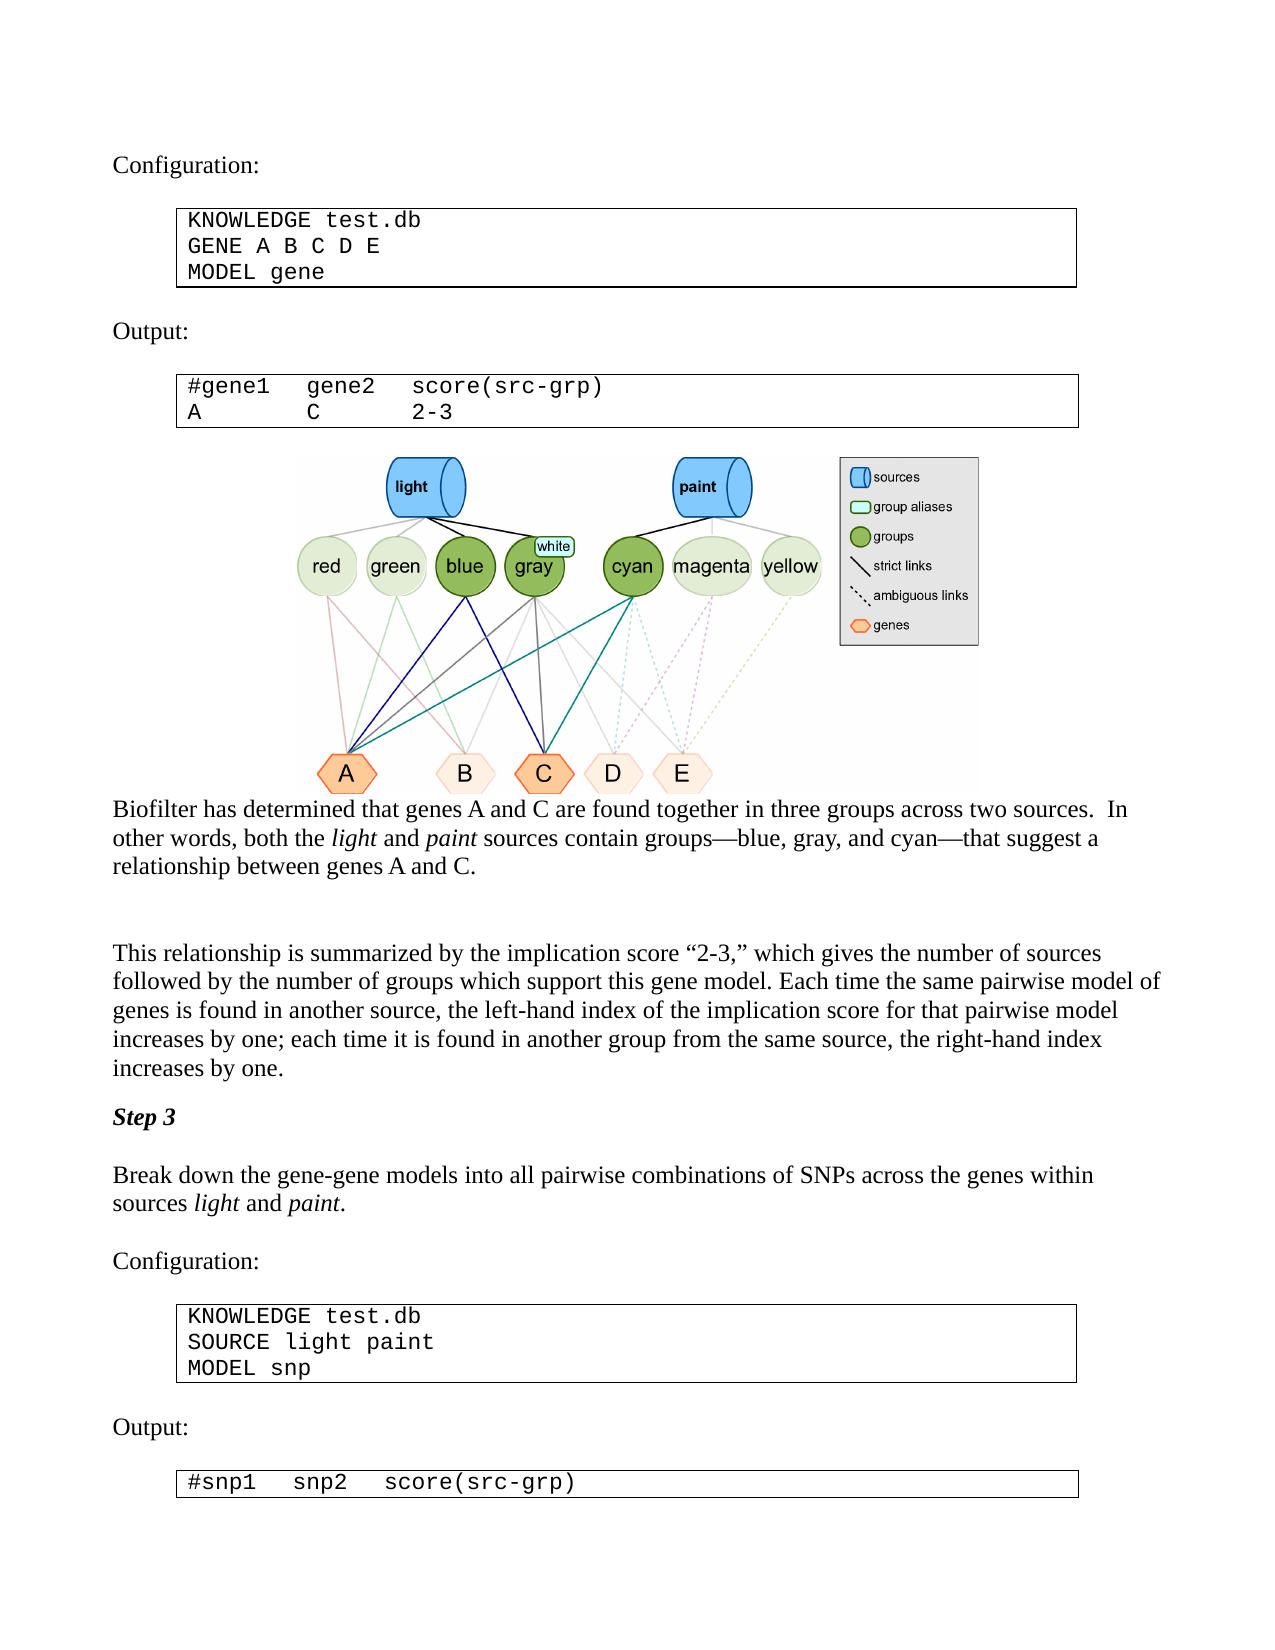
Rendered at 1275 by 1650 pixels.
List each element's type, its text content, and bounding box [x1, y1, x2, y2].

text This relationship is summarized by the implication score “2-3,” which gives the number of sources followed by the number of groups which support this gene model. Each time the same pairwise model of genes is found in another source, the left-hand index of the implication score for that pairwise model increases by one; each time it is found in another group from the same source, the right-hand index increases by one. [112, 938, 1162, 1081]
picture [296, 456, 979, 794]
table_header KNOWLEDGE test.db SOURCE light paint MODEL snp [177, 1305, 1076, 1382]
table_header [177, 1471, 281, 1497]
table_header score(src-grp) 2-3 [400, 375, 1078, 427]
text Configuration: [112, 150, 1162, 179]
text Biofilter has determined that genes A and C are found together in three groups across two sources. In other words, both the light and paint sources contain groups—blue, gray, and cyan—that suggest a relationship between genes A and C. [112, 794, 1162, 880]
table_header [373, 1471, 1078, 1497]
text Break down the gene-gene models into all pairwise combinations of SNPs across the genes within sources light and paint. [112, 1160, 1162, 1217]
table_header KNOWLEDGE test.db GENE A B C D E MODEL gene [177, 209, 1076, 286]
subtitle Step 3 [112, 1102, 1162, 1131]
text Output: [112, 316, 1162, 345]
table_header #gene1 A [177, 375, 295, 427]
table_header gene2 C [295, 375, 400, 427]
text Output: [112, 1412, 1162, 1441]
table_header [281, 1471, 373, 1497]
text Configuration: [112, 1246, 1162, 1275]
